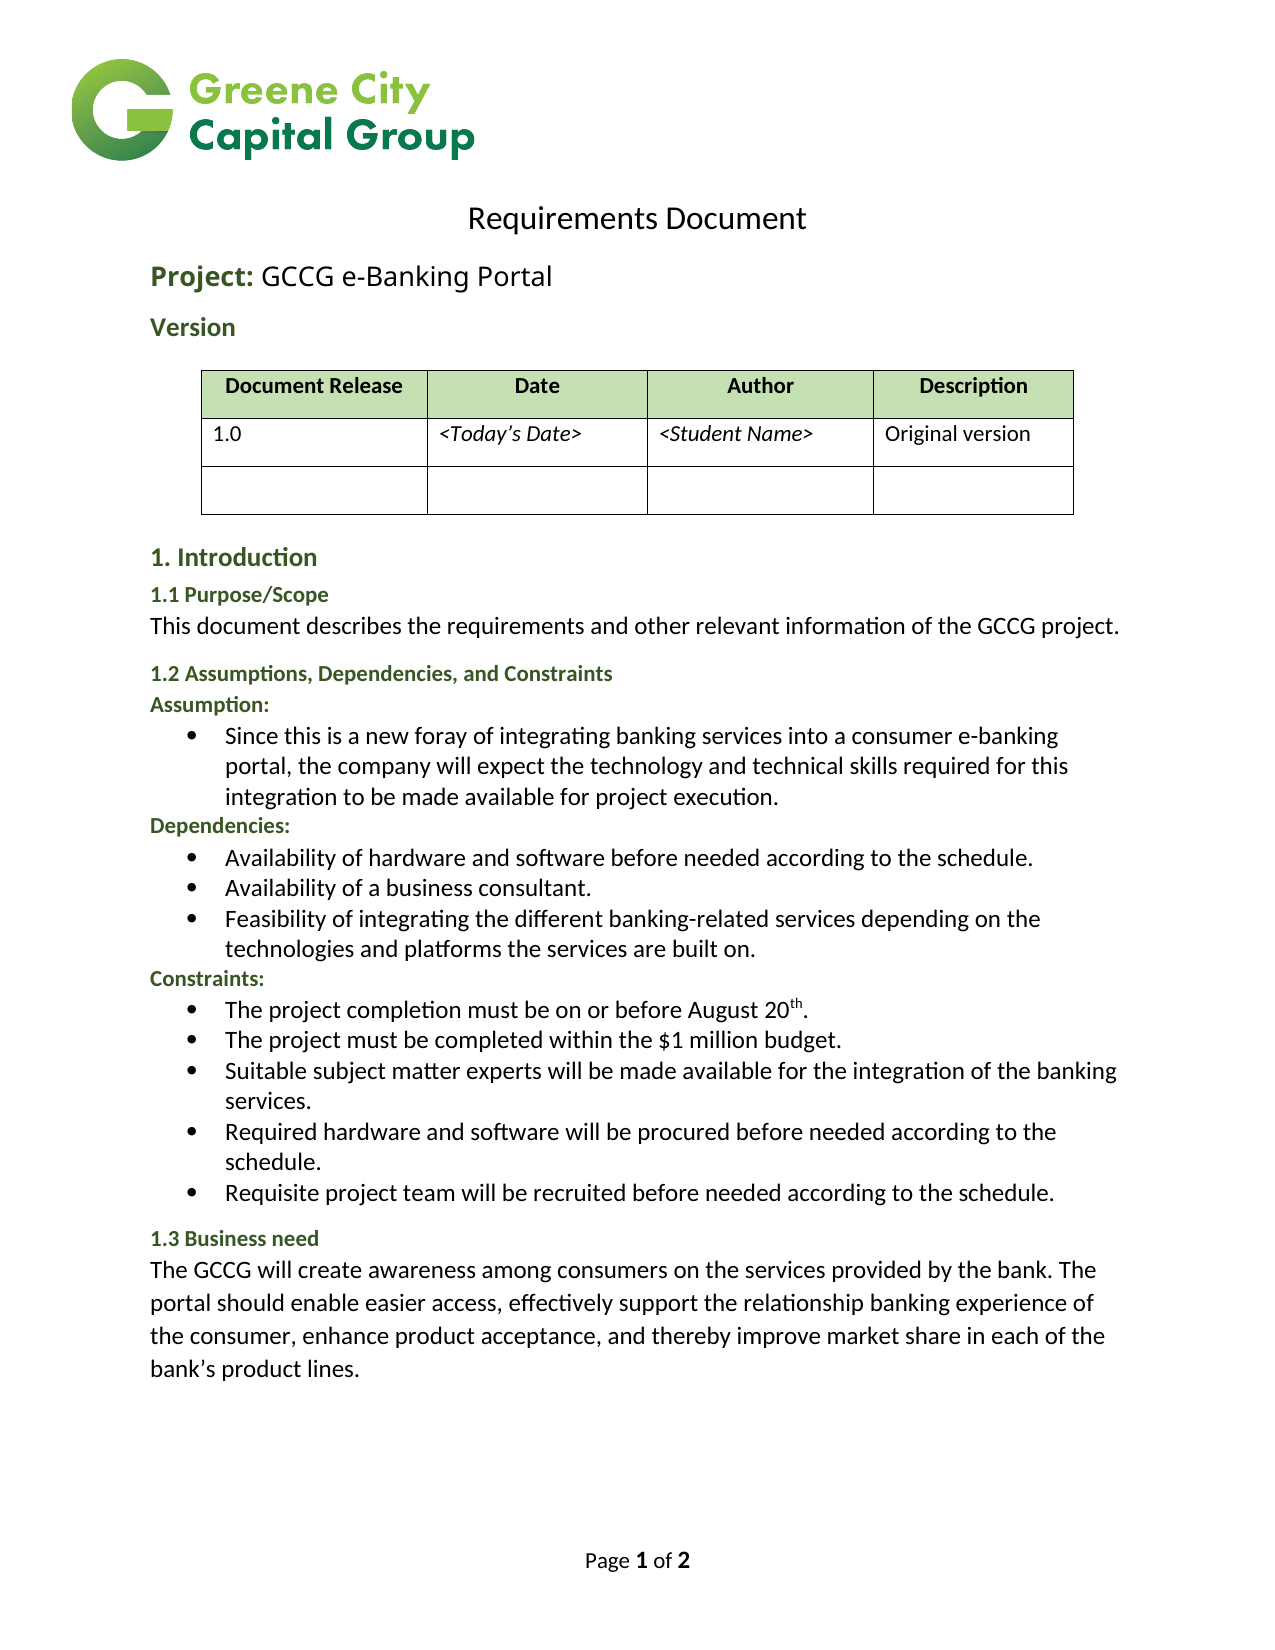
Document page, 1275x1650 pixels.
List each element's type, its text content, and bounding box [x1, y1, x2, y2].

table_header Author [648, 371, 873, 418]
subtitle 1.1 Purpose/Scope [150, 580, 1125, 608]
table_cell <Student Name> [648, 419, 873, 466]
table_header Description [874, 371, 1073, 418]
list Required hardware and software will be procured before needed according to the schedule. [187, 1116, 1125, 1177]
text Requirements Document [150, 197, 1125, 238]
list Suitable subject matter experts will be made available for the integration of the banking services. [187, 1055, 1125, 1116]
list The project completion must be on or before August 20th. [187, 994, 1125, 1024]
picture [71, 59, 476, 161]
table_header Date [428, 371, 647, 418]
list Requisite project team will be recruited before needed according to the schedule. [187, 1177, 1125, 1208]
text The GCCG will create awareness among consumers on the services provided by the bank. The portal should enable easier access, effectively support the relationship banking experience of the consumer, enhance product acceptance, and thereby improve market share in each of the bank’s product lines. [150, 1254, 1125, 1384]
table_cell [202, 467, 427, 514]
list Since this is a new foray of integrating banking services into a consumer e-banking portal, the company will expect the technology and technical skills required for this integration to be made available for project execution. [187, 720, 1125, 811]
table_cell [648, 467, 873, 514]
text 1.3 Business need [150, 1224, 1125, 1252]
table_cell Original version [874, 419, 1073, 466]
list Availability of a business consultant. [187, 872, 1125, 903]
list Feasibility of integrating the different banking-related services depending on the technologies and platforms the services are built on. [187, 903, 1125, 964]
list The project must be completed within the $1 million budget. [187, 1024, 1125, 1055]
table_header Document Release [202, 371, 427, 418]
subtitle Version [150, 310, 1125, 343]
table_cell 1.0 [202, 419, 427, 466]
text Dependencies: [150, 811, 1125, 839]
table_cell [874, 467, 1073, 514]
subtitle 1.2 Assumptions, Dependencies, and Constraints [150, 659, 1125, 687]
text This document describes the requirements and other relevant information of the GCCG project. [150, 610, 1125, 640]
text Constraints: [150, 964, 1125, 992]
table_cell <Today’s Date> [428, 419, 647, 466]
subtitle Project: GCCG e-Banking Portal [150, 257, 1125, 294]
subtitle 1. Introduction [150, 540, 1125, 573]
table_cell [428, 467, 647, 514]
list Availability of hardware and software before needed according to the schedule. [187, 842, 1125, 872]
text Assumption: [150, 690, 1125, 718]
